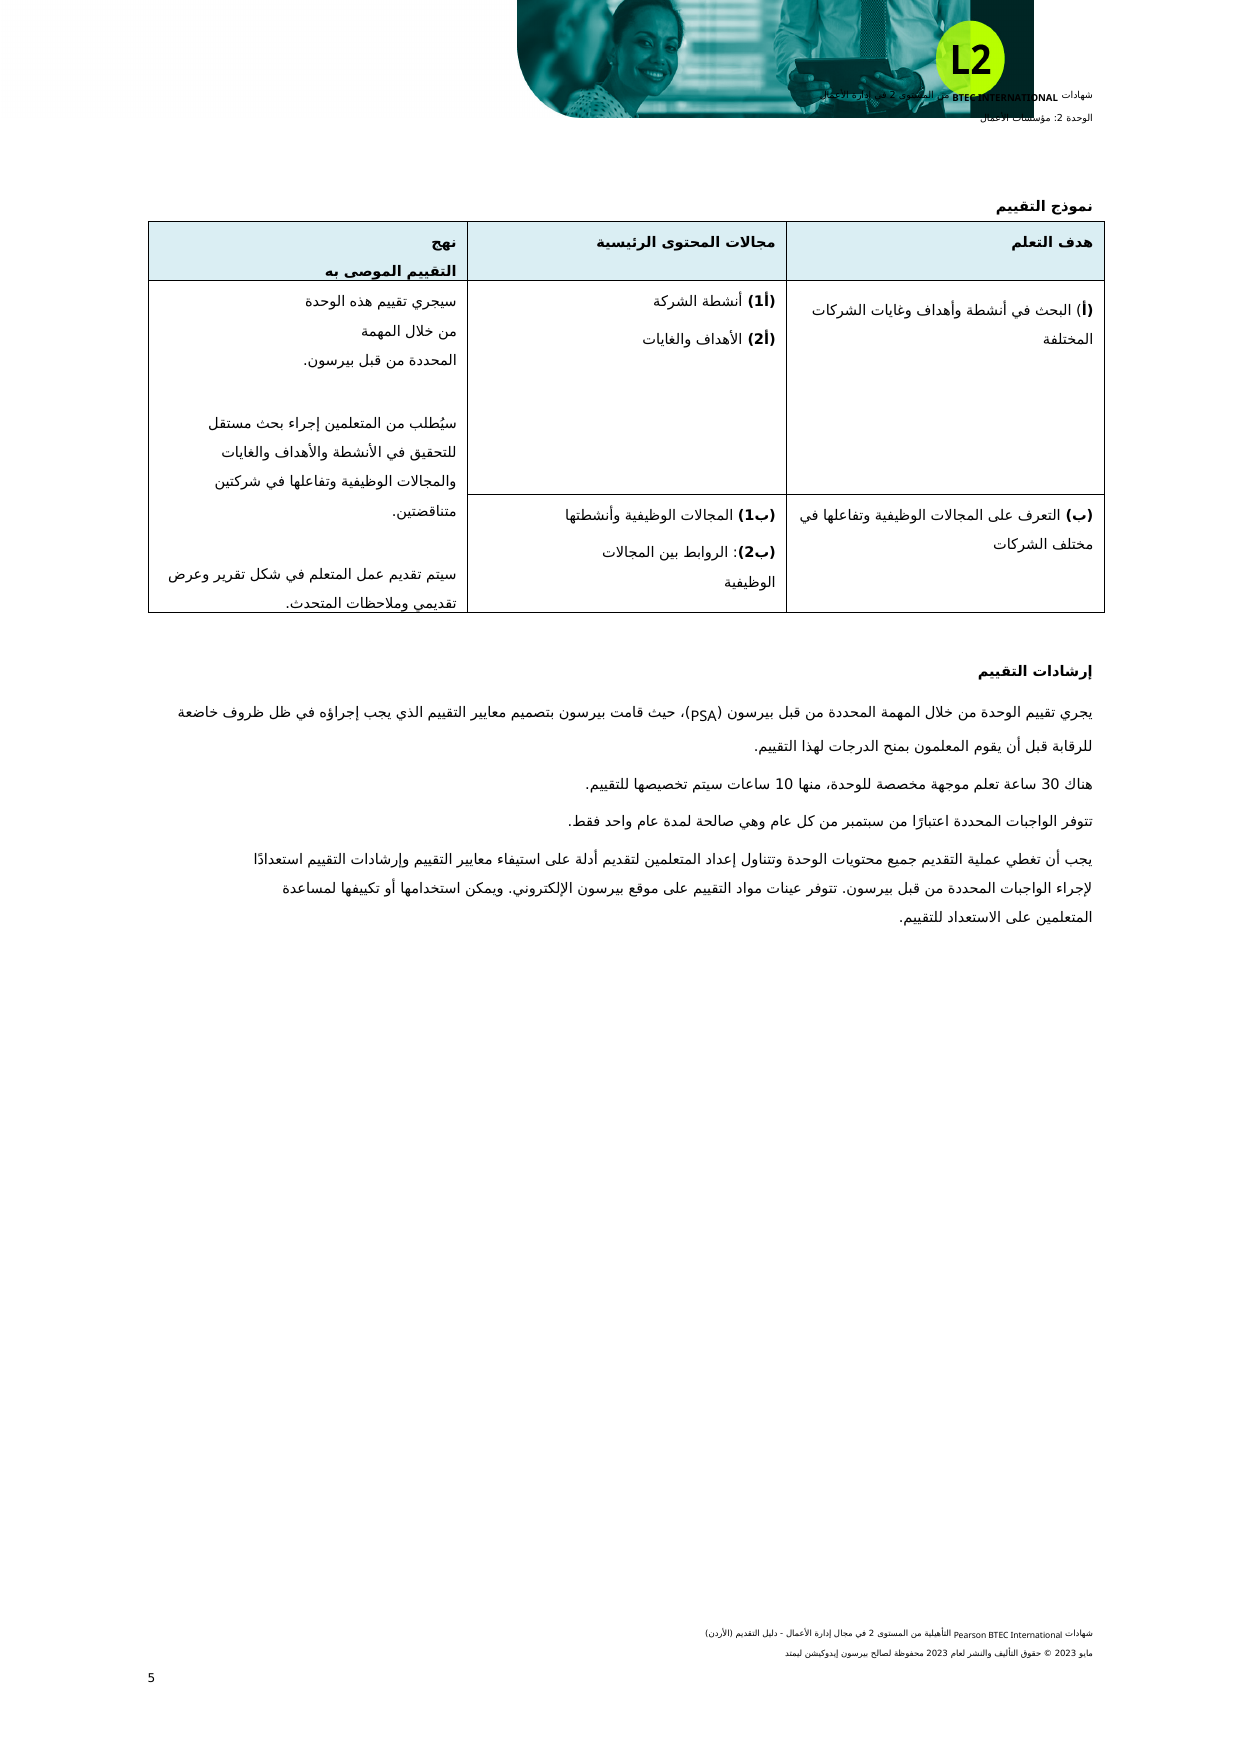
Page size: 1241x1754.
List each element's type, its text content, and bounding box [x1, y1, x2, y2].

table_header مجالات المحتوى الرئيسية [468, 222, 786, 280]
table_cell سيجري تقييم هذه الوحدة من خلال المهمة المحددة من قبل بيرسون. سيُطلب من المتعلمين إجراء بحث مستقل للتحقيق في الأنشطة والأهداف والغايات والمجالات الوظيفية وتفاعلها في شركتين متناقضتين. سيتم تقديم عمل المتعلم في شكل تقرير وعرض تقديمي وملاحظات المتحدث. [149, 281, 467, 612]
text يجب أن تغطي عملية التقديم جميع محتويات الوحدة وتتناول إعداد المتعلمين لتقديم أدلة على استيفاء معايير التقييم وإرشادات التقييم استعدادًا لإجراء الواجبات المحددة من قبل بيرسون. تتوفر عينات مواد التقييم على موقع بيرسون الإلكتروني. ويمكن استخدامها أو تكييفها لمساعدة المتعلمين على الاستعداد للتقييم. [236, 839, 1093, 926]
table_cell (ب1) المجالات الوظيفية وأنشطتها (ب2): الروابط بين المجالات الوظيفية [468, 495, 786, 612]
text إرشادات التقييم [236, 651, 1092, 680]
table_cell (أ) البحث في أنشطة وأهداف وغايات الشركات المختلفة [787, 281, 1104, 494]
text تتوفر الواجبات المحددة اعتبارًا من سبتمبر من كل عام وهي صالحة لمدة عام واحد فقط. [162, 801, 1093, 830]
text يجري تقييم الوحدة من خلال المهمة المحددة من قبل بيرسون (PSA)، حيث قامت بيرسون بتصميم معايير التقييم الذي يجب إجراؤه في ظل ظروف خاضعة للرقابة قبل أن يقوم المعلمون بمنح الدرجات لهذا التقييم. [162, 692, 1093, 755]
picture [0, 0, 1034, 118]
table_cell (ب) التعرف على المجالات الوظيفية وتفاعلها في مختلف الشركات [787, 495, 1104, 612]
table_cell (أ1) أنشطة الشركة (أ2) الأهداف والغايات [468, 281, 786, 494]
table_header نهج التقييم الموصى به [149, 222, 467, 280]
table_header هدف التعلم [787, 222, 1104, 280]
text هناك 30 ساعة تعلم موجهة مخصصة للوحدة، منها 10 ساعات سيتم تخصيصها للتقييم. [162, 764, 1093, 793]
text نموذج التقييم [236, 186, 1093, 215]
